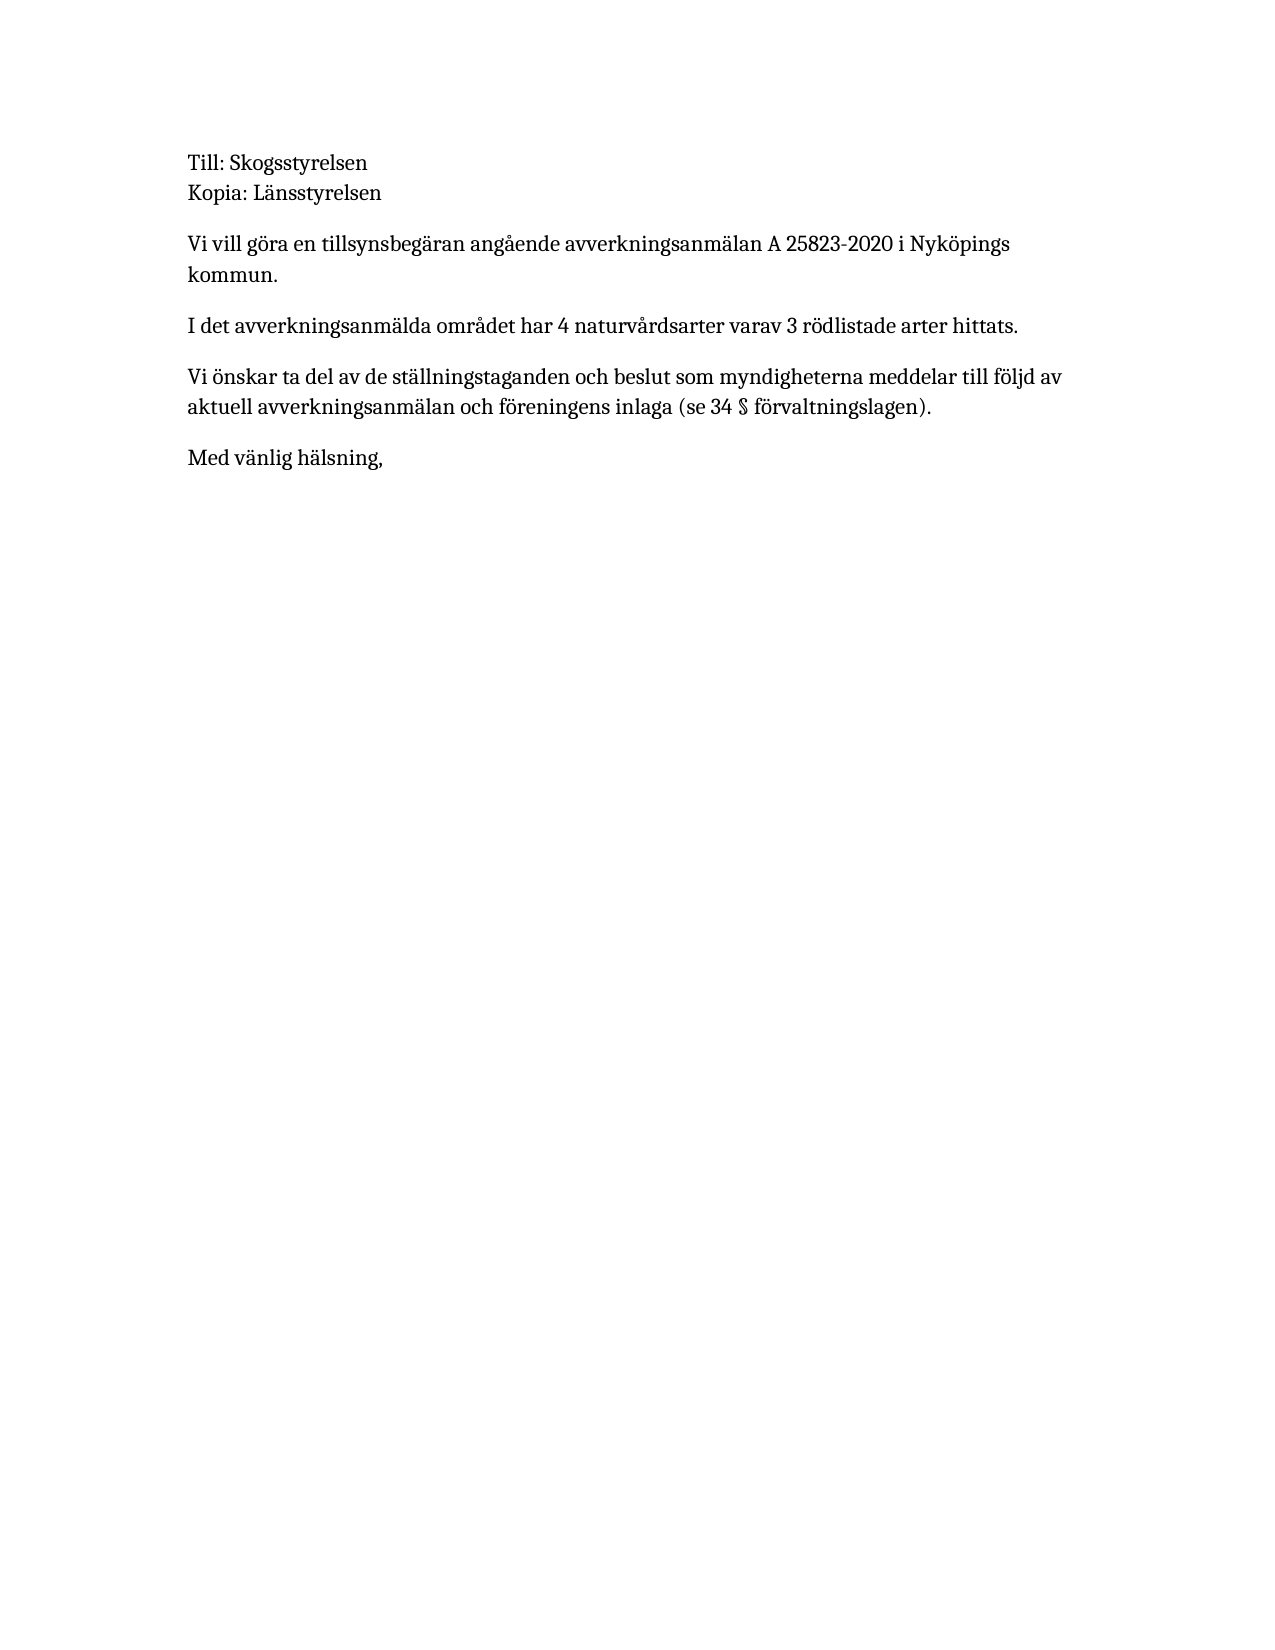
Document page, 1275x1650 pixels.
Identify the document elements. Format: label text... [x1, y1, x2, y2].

text I det avverkningsanmälda området har 4 naturvårdsarter varav 3 rödlistade arter hittats. [187, 312, 1087, 339]
text Vi önskar ta del av de ställningstaganden och beslut som myndigheterna meddelar till följd av aktuell avverkningsanmälan och föreningens inlaga (se 34 § förvaltningslagen). [187, 363, 1087, 420]
text Vi vill göra en tillsynsbegäran angående avverkningsanmälan A 25823-2020 i Nyköpings kommun. [187, 231, 1087, 288]
text Till: Skogsstyrelsen Kopia: Länsstyrelsen [187, 150, 1087, 207]
text Med vänlig hälsning, [187, 445, 1087, 501]
